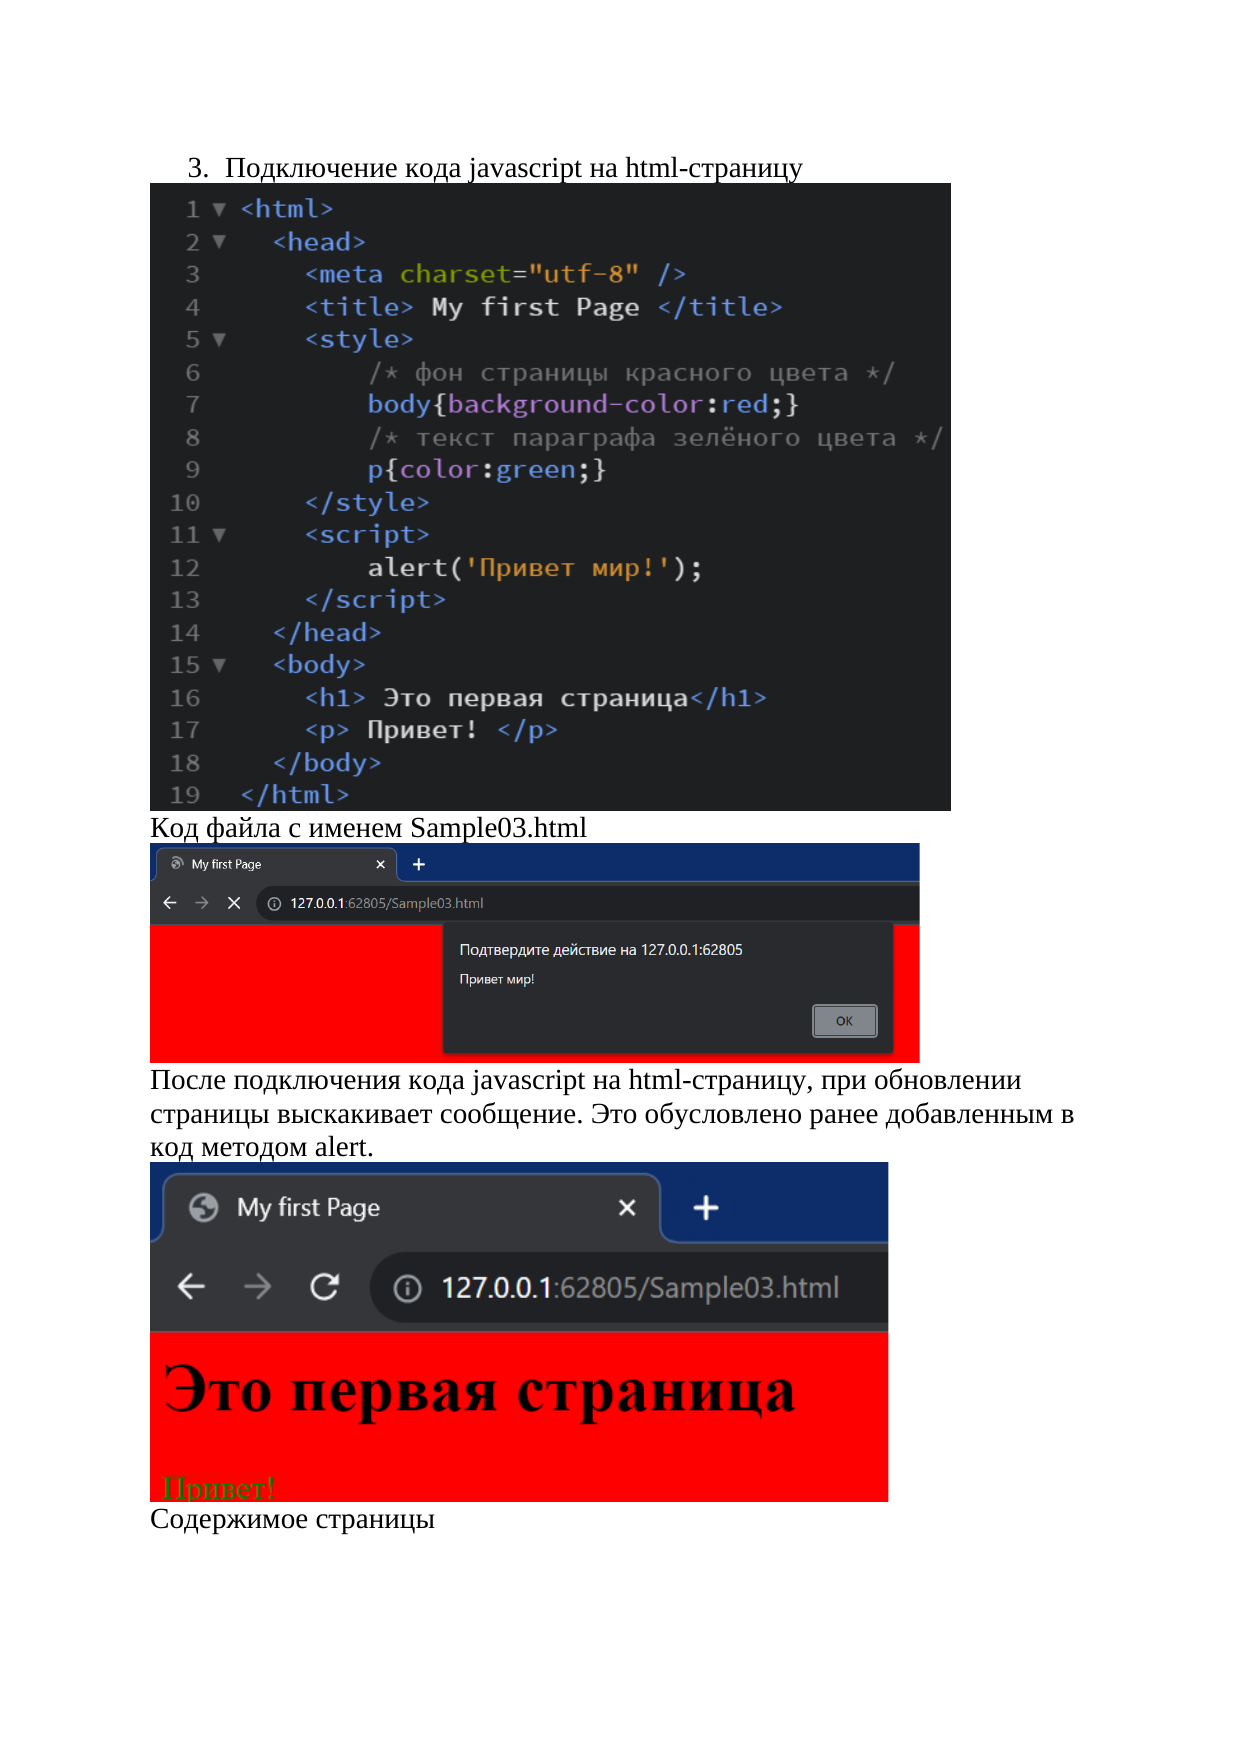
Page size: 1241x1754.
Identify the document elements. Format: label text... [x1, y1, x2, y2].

text Код файла с именем Sample03.html [150, 810, 1090, 844]
list Подключение кода javascript на html-страницу [187, 150, 1090, 183]
picture [150, 1162, 889, 1502]
text После подключения кода javascript на html-страницу, при обновлении страницы выскакивает сообщение. Это обусловлено ранее добавленным в код методом alert. [150, 1062, 1090, 1163]
text Содержимое страницы [150, 1502, 1090, 1535]
picture [150, 183, 951, 811]
picture [150, 843, 920, 1063]
